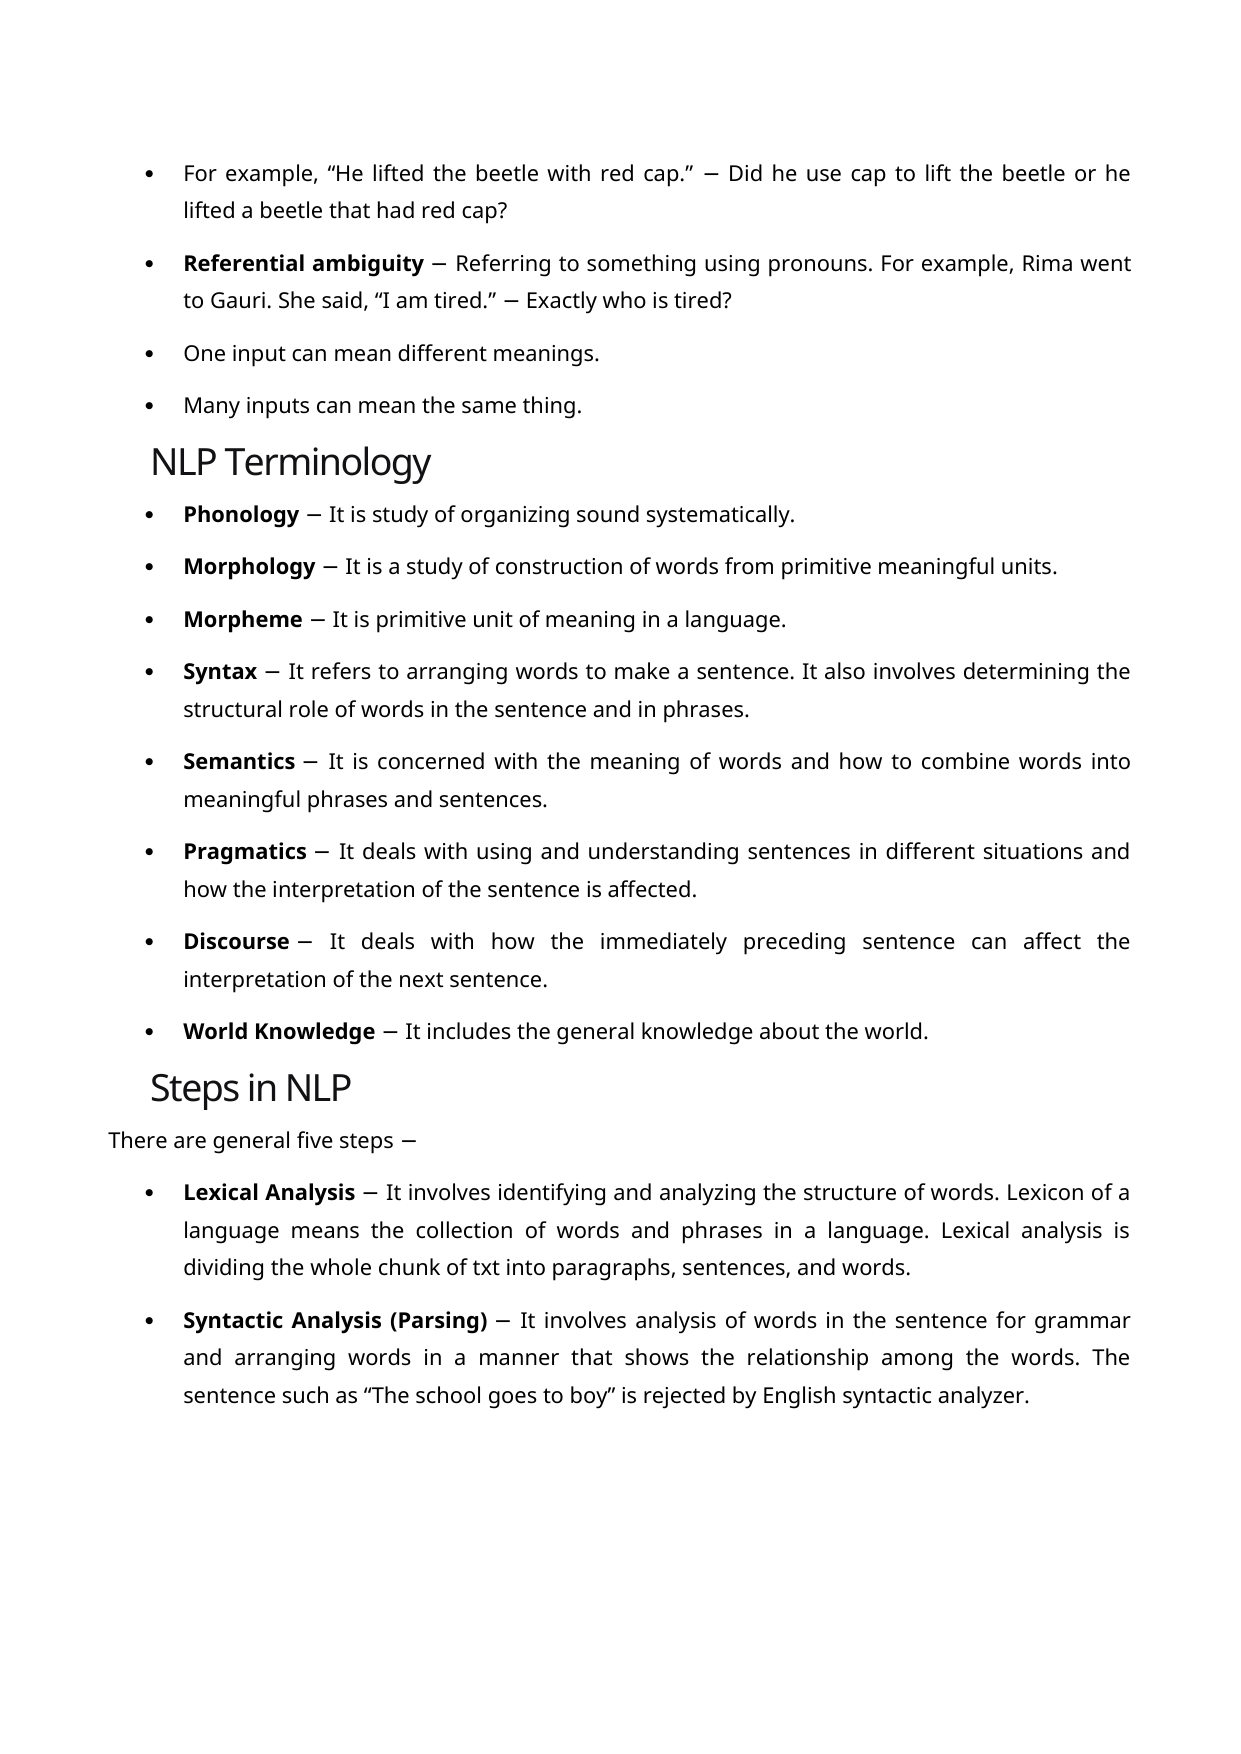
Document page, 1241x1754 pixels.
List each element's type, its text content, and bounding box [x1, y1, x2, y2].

text NLP Terminology [150, 435, 1132, 486]
list Many inputs can mean the same thing. [146, 382, 1132, 420]
list Morpheme − It is primitive unit of meaning in a language. [146, 596, 1132, 633]
list Referential ambiguity − Referring to something using pronouns. For example, Rima went to Gauri. She said, “I am tired.” − Exactly who is tired? [146, 240, 1132, 315]
list One input can mean different meanings. [146, 330, 1132, 367]
list Pragmatics − It deals with using and understanding sentences in different situations and how the interpretation of the sentence is affected. [146, 828, 1132, 903]
list World Knowledge − It includes the general knowledge about the world. [146, 1008, 1132, 1046]
list Morphology − It is a study of construction of words from primitive meaningful units. [146, 543, 1132, 581]
list Syntactic Analysis (Parsing) − It involves analysis of words in the sentence for grammar and arranging words in a manner that shows the relationship among the words. The sentence such as “The school goes to boy” is rejected by English syntactic analyzer. [146, 1297, 1132, 1409]
list Discourse − It deals with how the immediately preceding sentence can affect the interpretation of the next sentence. [146, 918, 1132, 993]
text Steps in NLP [150, 1061, 1132, 1112]
list For example, “He lifted the beetle with red cap.” − Did he use cap to lift the beetle or he lifted a beetle that had red cap? [146, 150, 1132, 225]
list Phonology − It is study of organizing sound systematically. [146, 491, 1132, 528]
list Syntax − It refers to arranging words to make a sentence. It also involves determining the structural role of words in the sentence and in phrases. [146, 648, 1132, 723]
list Lexical Analysis − It involves identifying and analyzing the structure of words. Lexicon of a language means the collection of words and phrases in a language. Lexical analysis is dividing the whole chunk of txt into paragraphs, sentences, and words. [146, 1169, 1132, 1282]
text There are general five steps − [108, 1117, 1132, 1154]
list Semantics − It is concerned with the meaning of words and how to combine words into meaningful phrases and sentences. [146, 738, 1132, 813]
